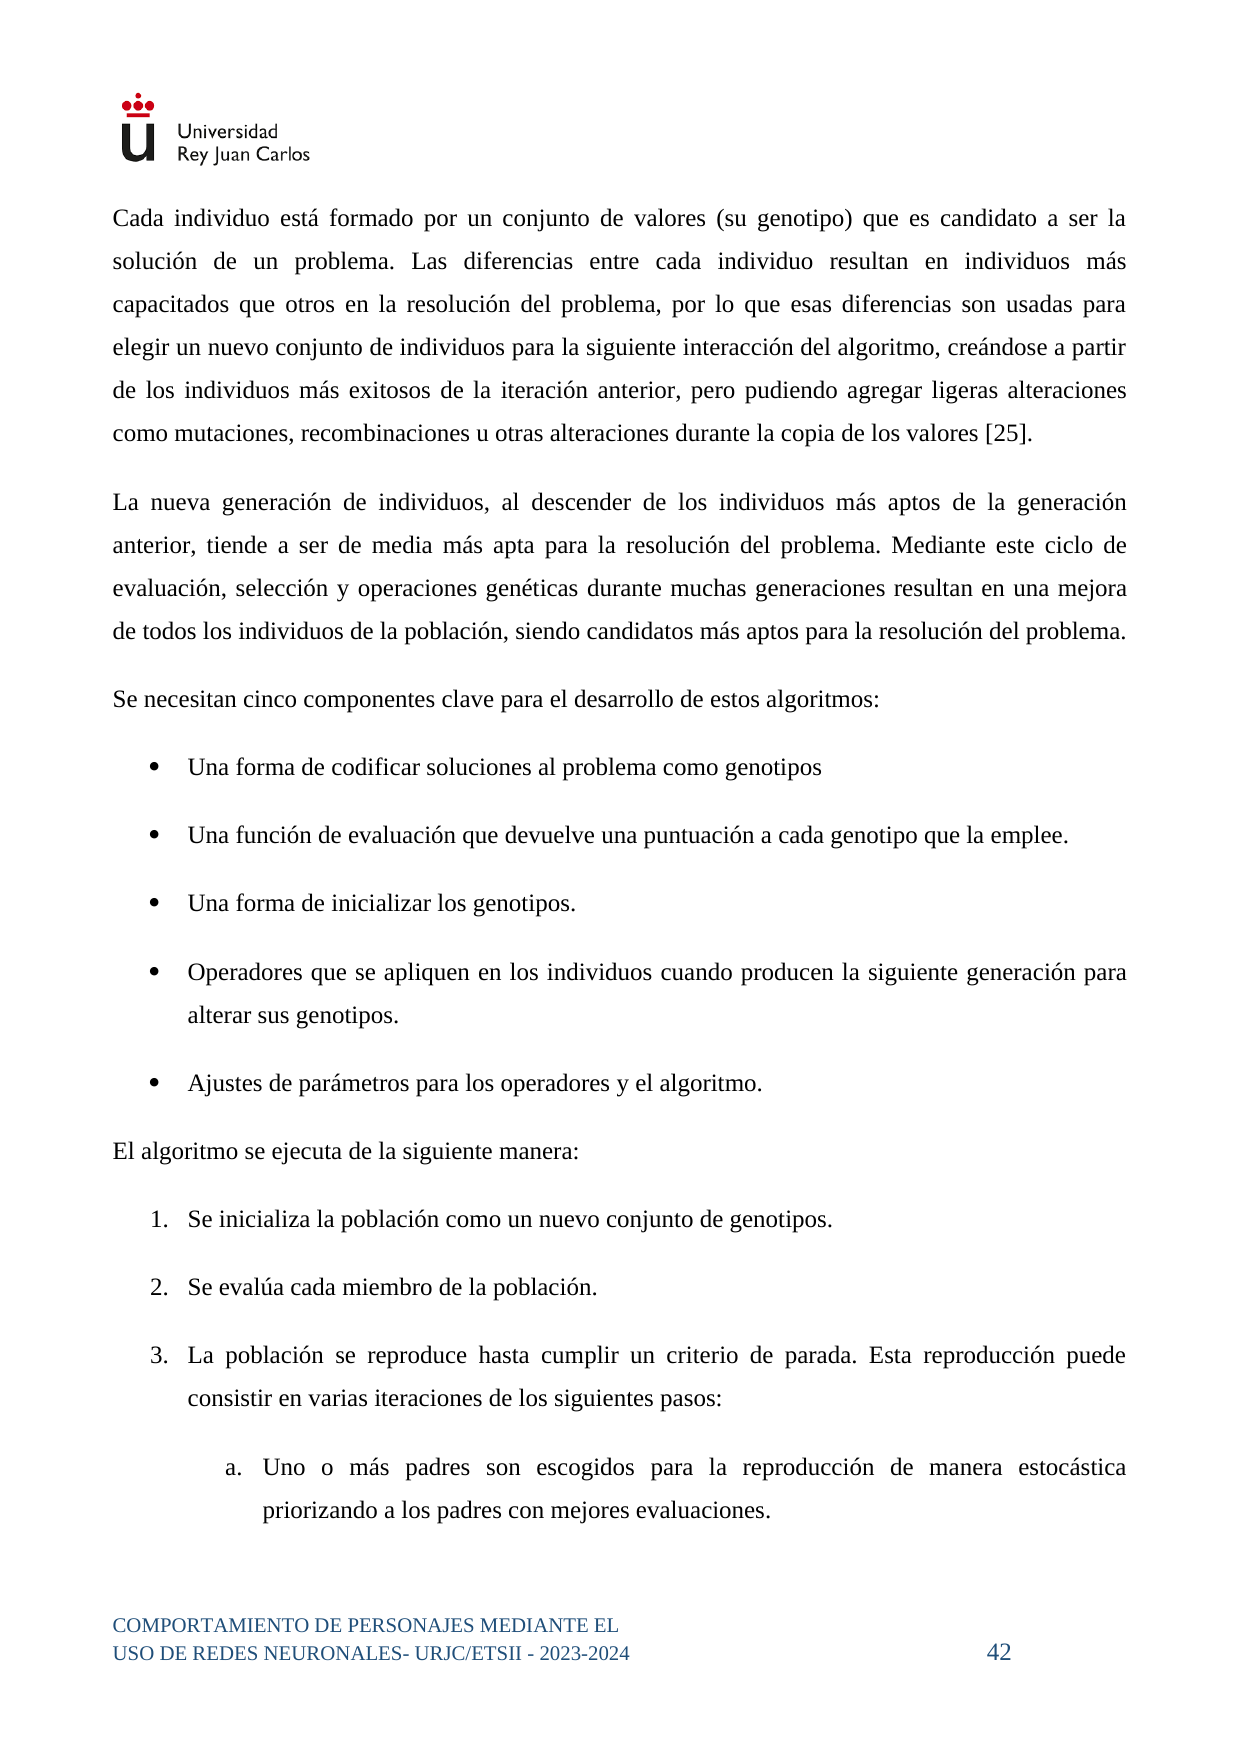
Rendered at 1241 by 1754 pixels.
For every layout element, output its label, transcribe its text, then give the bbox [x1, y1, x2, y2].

list Una forma de inicializar los genotipos. [150, 888, 1128, 917]
list Se inicializa la población como un nuevo conjunto de genotipos. [150, 1204, 1128, 1233]
picture [112, 88, 317, 174]
list Uno o más padres son escogidos para la reproducción de manera estocástica priorizando a los padres con mejores evaluaciones. [225, 1452, 1128, 1523]
list La población se reproduce hasta cumplir un criterio de parada. Esta reproducción puede consistir en varias iteraciones de los siguientes pasos: [150, 1340, 1128, 1412]
text El algoritmo se ejecuta de la siguiente manera: [112, 1136, 1128, 1165]
list Una función de evaluación que devuelve una puntuación a cada genotipo que la emplee. [150, 820, 1128, 849]
text La nueva generación de individuos, al descender de los individuos más aptos de la generación anterior, tiende a ser de media más apta para la resolución del problema. Mediante este ciclo de evaluación, selección y operaciones genéticas durante muchas generaciones resultan en una mejora de todos los individuos de la población, siendo candidatos más aptos para la resolución del problema. [112, 487, 1128, 645]
list Operadores que se apliquen en los individuos cuando producen la siguiente generación para alterar sus genotipos. [150, 957, 1128, 1028]
text Se necesitan cinco componentes clave para el desarrollo de estos algoritmos: [112, 684, 1128, 713]
list Se evalúa cada miembro de la población. [150, 1272, 1128, 1301]
list Ajustes de parámetros para los operadores y el algoritmo. [150, 1068, 1128, 1097]
list Una forma de codificar soluciones al problema como genotipos [150, 752, 1128, 781]
